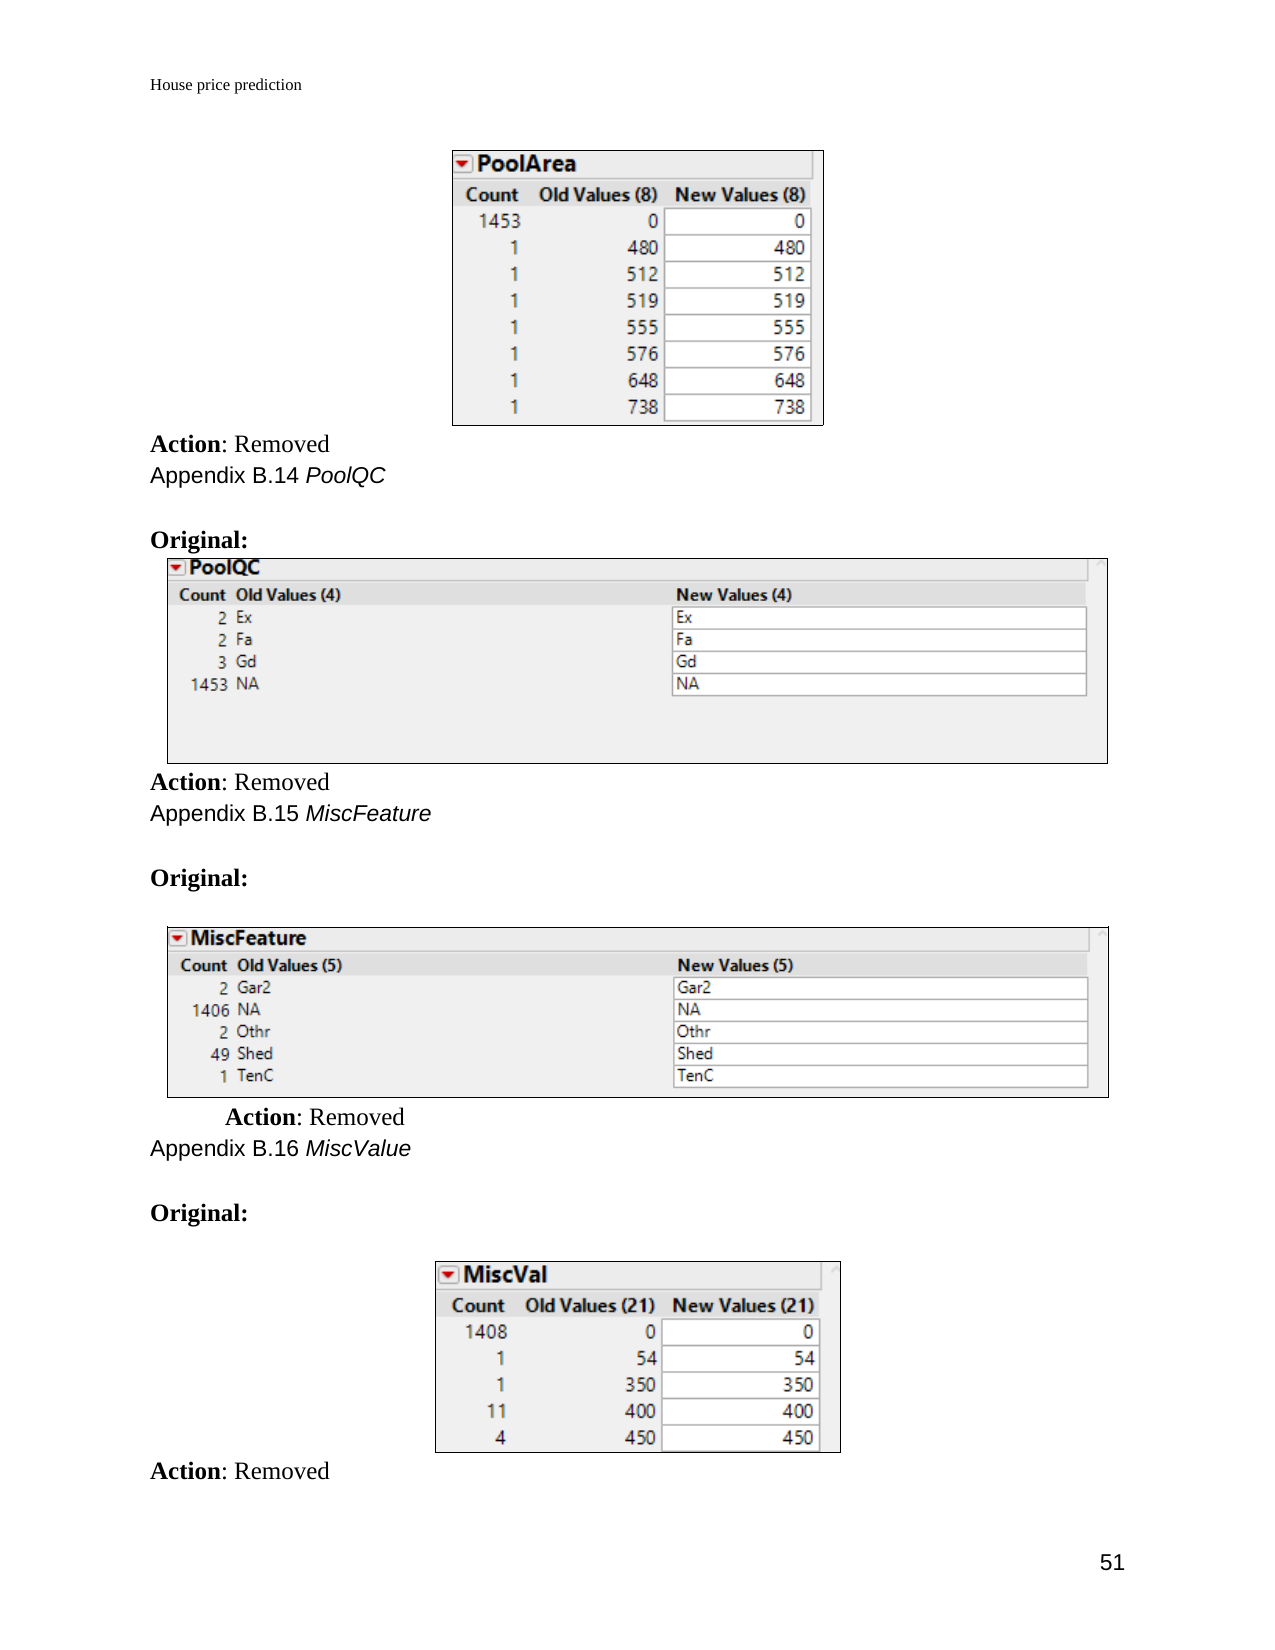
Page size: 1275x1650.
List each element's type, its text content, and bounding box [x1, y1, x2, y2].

text Action: Removed [150, 767, 1125, 796]
text Action: Removed [150, 429, 1125, 458]
picture [453, 151, 823, 425]
text Original: [150, 525, 1125, 554]
text Original: [150, 1198, 1125, 1227]
text Original: [150, 863, 1125, 892]
text Appendix B.15 MiscFeature [150, 800, 1125, 826]
text Appendix B.16 MiscValue [150, 1134, 1125, 1161]
text Appendix B.14 PoolQC [150, 462, 1125, 488]
picture [168, 928, 1108, 1097]
picture [436, 1262, 840, 1452]
text Action: Removed [150, 1456, 1125, 1485]
picture [168, 559, 1107, 763]
text Action: Removed [150, 1102, 1125, 1130]
